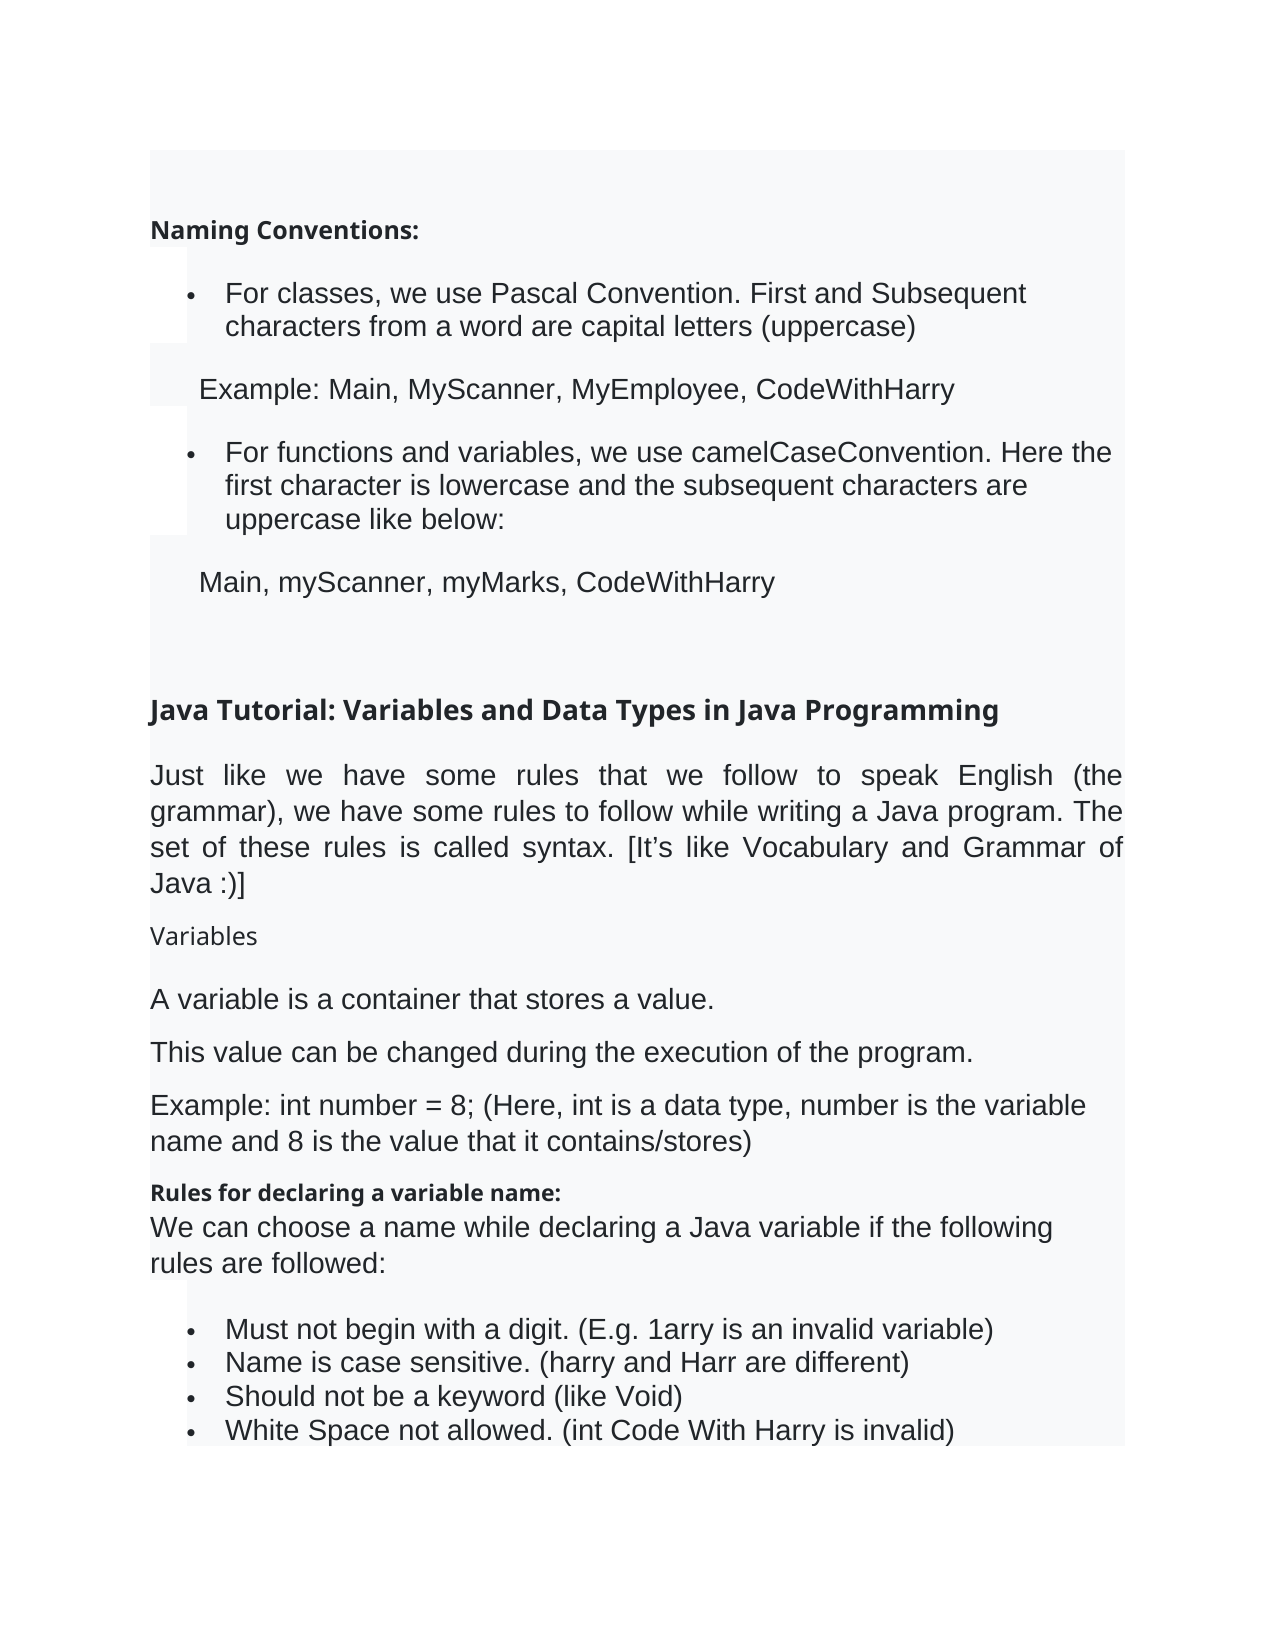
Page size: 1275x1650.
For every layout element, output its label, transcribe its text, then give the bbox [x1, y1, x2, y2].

text We can choose a name while declaring a Java variable if the following rules are followed: [150, 1210, 1125, 1280]
text Main, myScanner, myMarks, CodeWithHarry [150, 565, 1125, 598]
list Name is case sensitive. (harry and Harr are different) [187, 1345, 1125, 1379]
subtitle Variables [150, 919, 1125, 953]
text Example: Main, MyScanner, MyEmployee, CodeWithHarry [150, 372, 1125, 406]
list For functions and variables, we use camelCaseConvention. Here the first character is lowercase and the subsequent characters are uppercase like below: [187, 435, 1125, 536]
text Example: int number = 8; (Here, int is a data type, number is the variable name and 8 is the value that it contains/stores) [150, 1088, 1125, 1157]
list Should not be a keyword (like Void) [187, 1379, 1125, 1412]
list Must not begin with a digit. (E.g. 1arry is an invalid variable) [187, 1312, 1125, 1345]
subtitle Java Tutorial: Variables and Data Types in Java Programming [150, 690, 1125, 728]
list For classes, we use Pascal Convention. First and Subsequent characters from a word are capital letters (uppercase) [187, 276, 1125, 343]
list White Space not allowed. (int Code With Harry is invalid) [187, 1412, 1125, 1446]
text This value can be changed during the execution of the program. [150, 1035, 1125, 1068]
text Naming Conventions: [150, 213, 1125, 247]
text Just like we have some rules that we follow to speak English (the grammar), we have some rules to follow while writing a Java program. The set of these rules is called syntax. [It’s like Vocabulary and Grammar of Java :)] [150, 758, 1125, 899]
subtitle Rules for declaring a variable name: [150, 1177, 1125, 1208]
text A variable is a container that stores a value. [150, 982, 1125, 1016]
